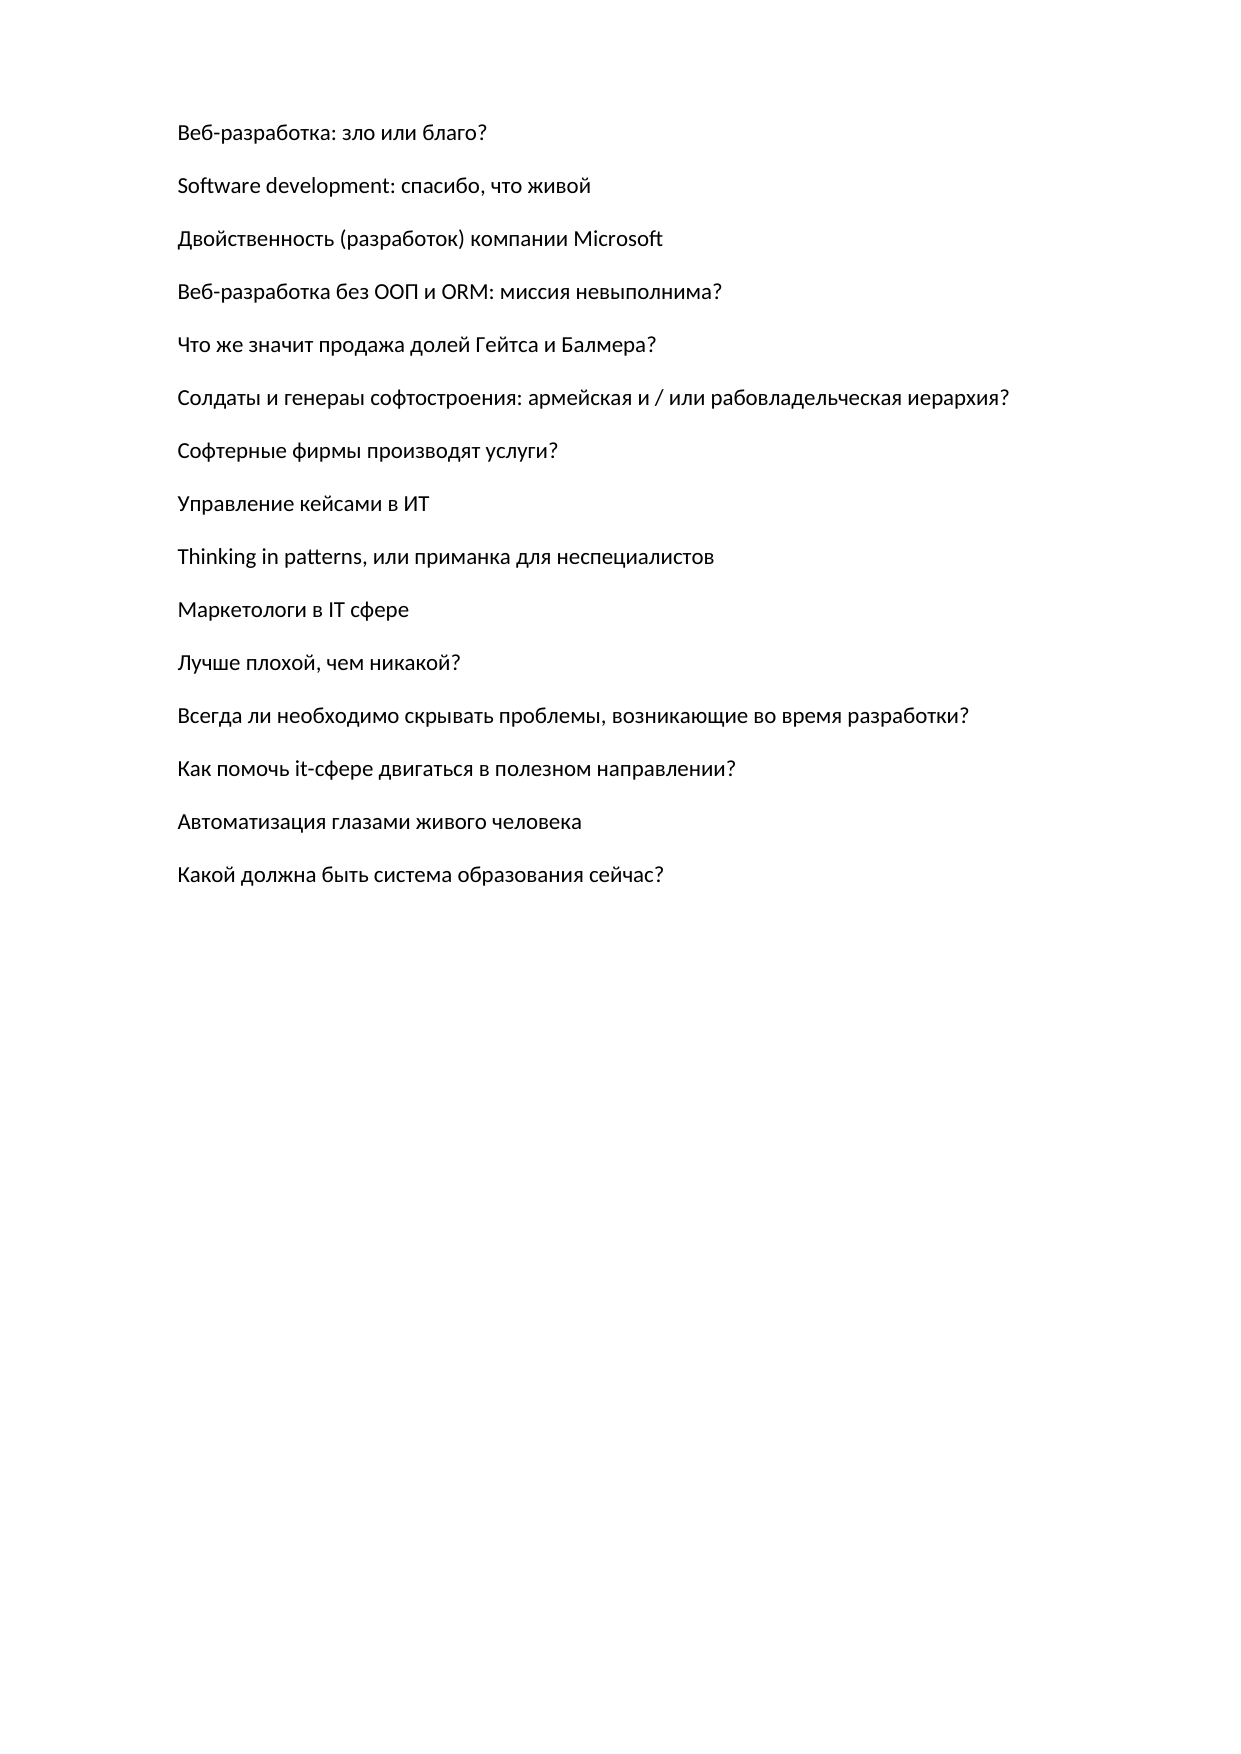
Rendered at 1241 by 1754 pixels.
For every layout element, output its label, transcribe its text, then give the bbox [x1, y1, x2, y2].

text Управление кейсами в ИТ [177, 489, 1152, 517]
text Веб-разработка без ООП и ORM: миссия невыполнима? [177, 277, 1152, 305]
text Thinking in patterns, или приманка для неспециалистов [177, 542, 1152, 570]
text Лучше плохой, чем никакой? [177, 648, 1152, 676]
text Всегда ли необходимо скрывать проблемы, возникающие во время разработки? [177, 701, 1152, 729]
text Софтерные фирмы производят услуги? [177, 436, 1152, 464]
text Автоматизация глазами живого человека [177, 807, 1152, 835]
text Как помочь it-сфере двигаться в полезном направлении? [177, 754, 1152, 782]
text Что же значит продажа долей Гейтса и Балмера? [177, 330, 1152, 358]
text Software development: спасибо, что живой [177, 171, 1152, 199]
text Какой должна быть система образования сейчас? [177, 860, 1152, 888]
text Маркетологи в IT сфере [177, 595, 1152, 623]
text Веб-разработка: зло или благо? [177, 118, 1152, 146]
text Двойственность (разработок) компании Microsoft [177, 224, 1152, 252]
text Солдаты и генераы софтостроения: армейская и / или рабовладельческая иерархия? [177, 383, 1152, 411]
